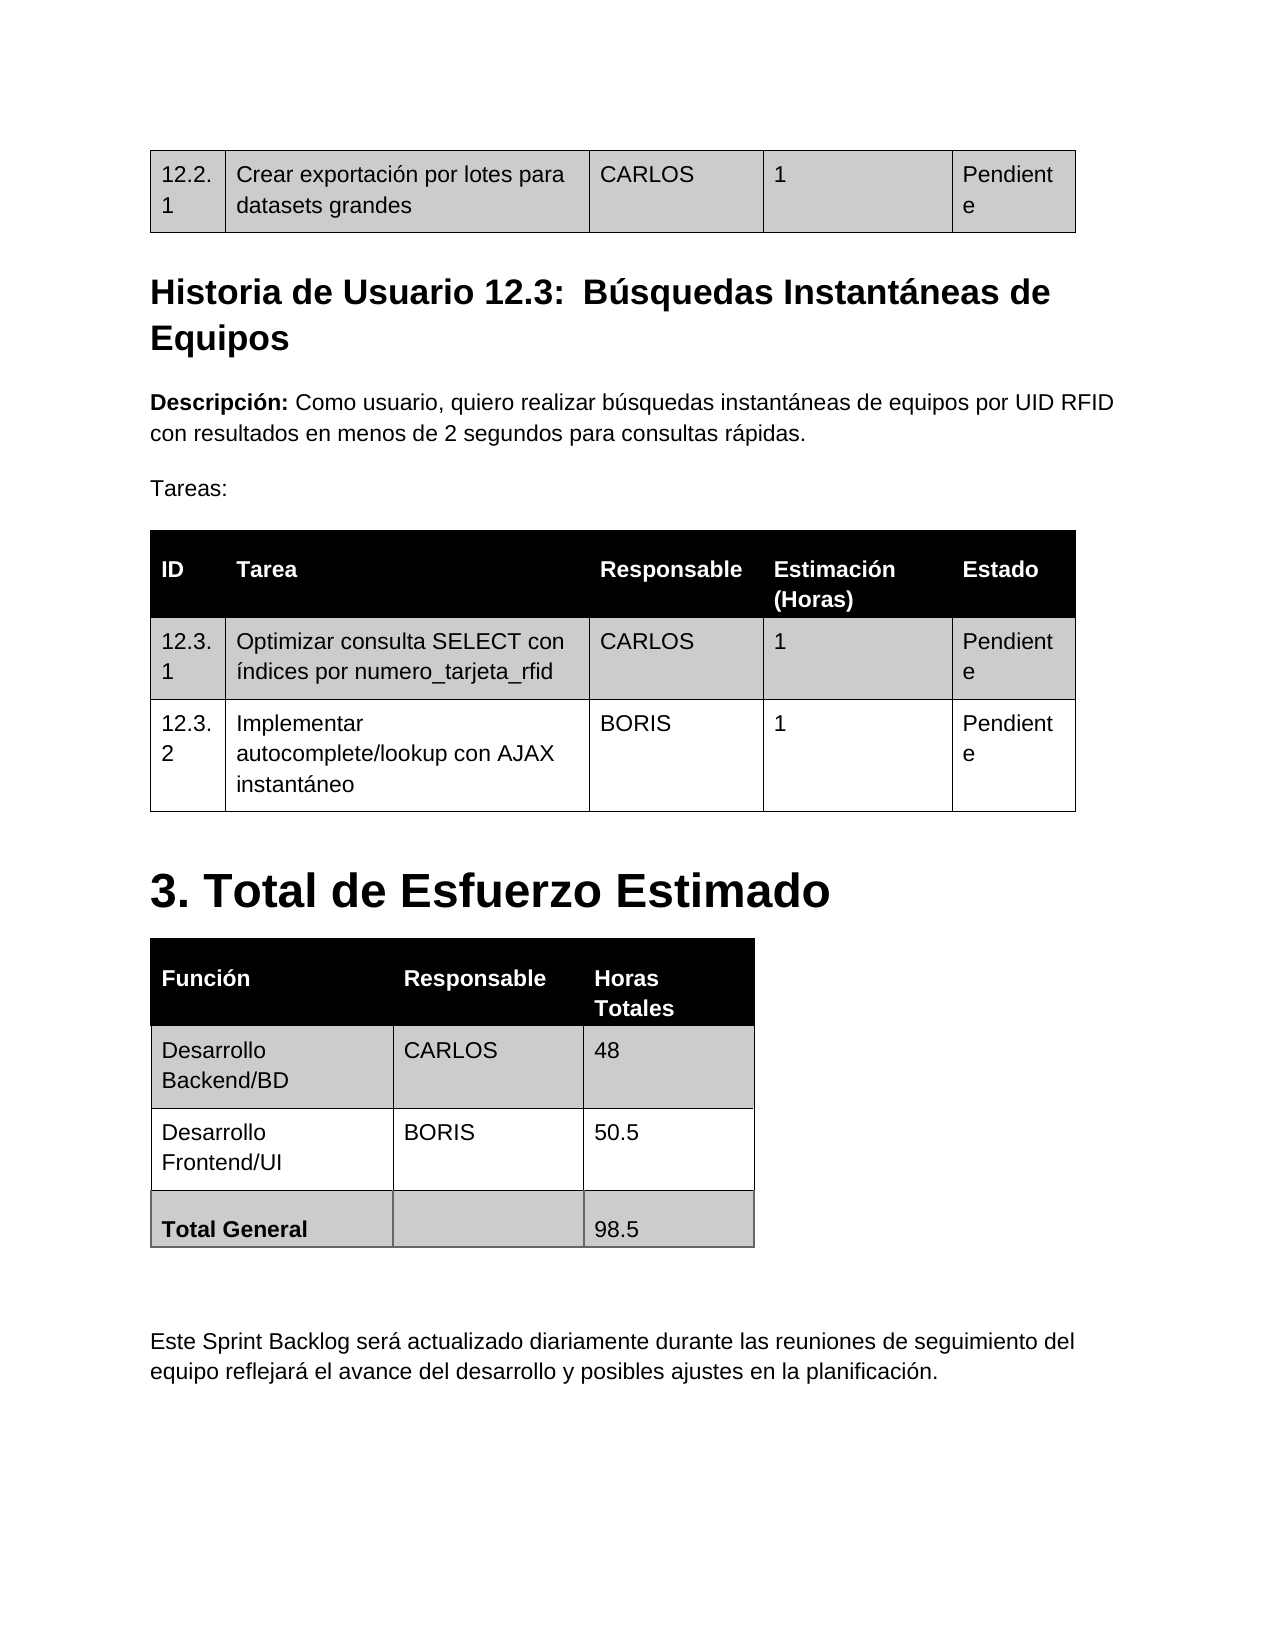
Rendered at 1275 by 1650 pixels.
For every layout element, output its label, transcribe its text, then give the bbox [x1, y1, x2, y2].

table_header ID [151, 531, 225, 616]
table_cell 12.3.1 [151, 618, 225, 699]
table_cell Pendiente [953, 700, 1075, 811]
table_cell 12.3.2 [151, 700, 225, 811]
table_header Horas Totales [584, 940, 753, 1025]
subtitle 3. Total de Esfuerzo Estimado [150, 862, 1125, 917]
table_cell 48 [584, 1026, 754, 1108]
table_cell Implementar autocomplete/lookup con AJAX instantáneo [226, 700, 589, 811]
table_cell [394, 1191, 583, 1246]
table_cell Crear exportación por lotes para datasets grandes [226, 151, 589, 232]
text Descripción: Como usuario, quiero realizar búsquedas instantáneas de equipos por UID RFID con resultados en menos de 2 segundos para consultas rápidas. [150, 389, 1125, 446]
subtitle Historia de Usuario 12.3: Búsquedas Instantáneas de Equipos [150, 271, 1125, 358]
table_header Responsable [590, 531, 763, 616]
table_cell Desarrollo Backend/BD [152, 1026, 393, 1108]
text Este Sprint Backlog será actualizado diariamente durante las reuniones de seguimiento del equipo reflejará el avance del desarrollo y posibles ajustes en la planificación. [150, 1328, 1125, 1385]
text Tareas: [150, 475, 1125, 501]
table_header Estado [953, 531, 1075, 616]
table_header Estimación (Horas) [764, 531, 952, 616]
table_cell 1 [764, 700, 952, 811]
table_header Responsable [393, 940, 584, 1025]
table_cell CARLOS [394, 1026, 583, 1108]
table_cell 1 [764, 151, 952, 232]
table_header Función [152, 940, 393, 1025]
table_cell 98.5 [585, 1191, 753, 1246]
table_cell 12.2.1 [151, 151, 225, 232]
table_cell Pendiente [953, 151, 1075, 232]
table_cell Total General [152, 1191, 392, 1246]
table_cell Pendiente [953, 618, 1075, 699]
table_cell Desarrollo Frontend/UI [152, 1109, 393, 1190]
table_cell CARLOS [590, 618, 763, 699]
table_cell 50.5 [584, 1108, 754, 1190]
table_cell CARLOS [590, 151, 763, 232]
table_cell BORIS [590, 700, 763, 811]
table_cell 1 [764, 618, 952, 699]
table_cell Optimizar consulta SELECT con índices por numero_tarjeta_rfid [226, 618, 589, 699]
table_header Tarea [226, 531, 589, 616]
table_cell BORIS [394, 1109, 583, 1190]
